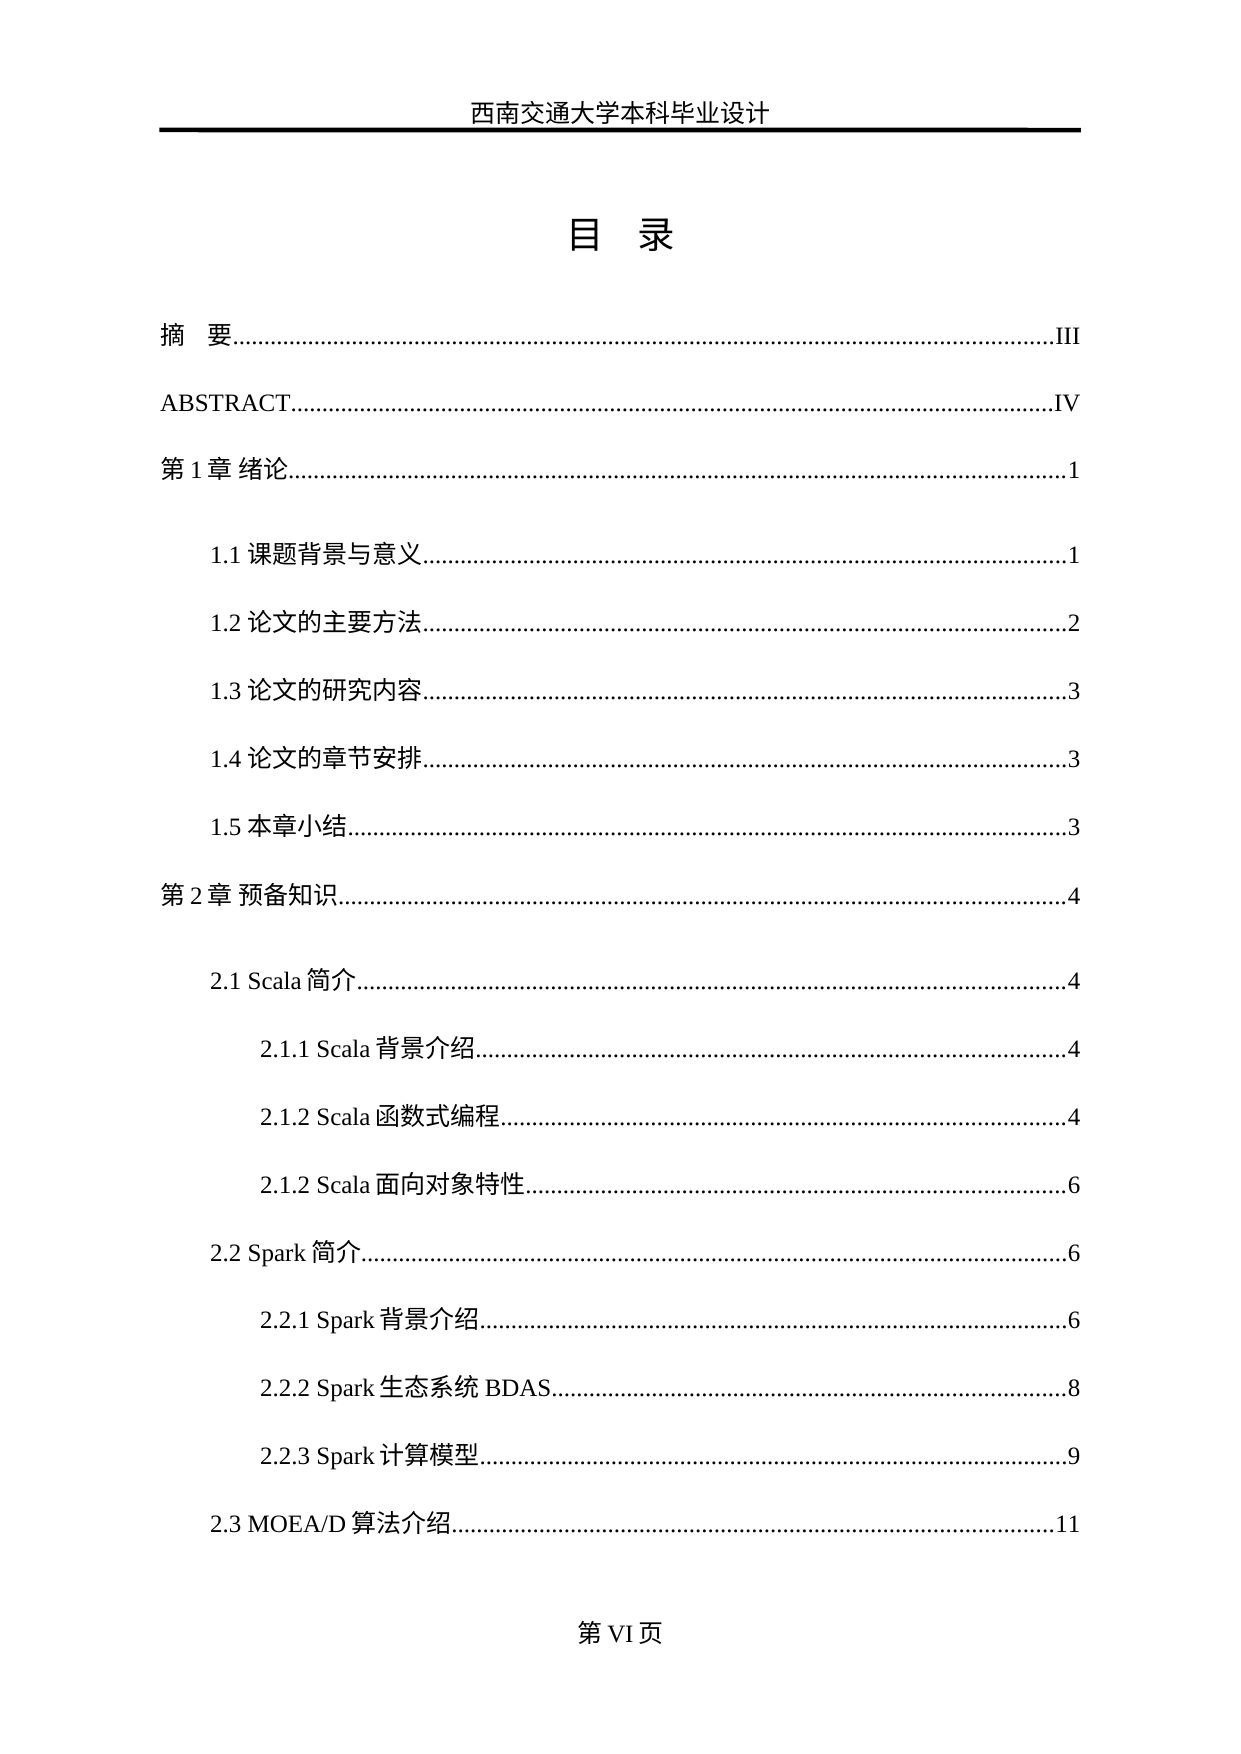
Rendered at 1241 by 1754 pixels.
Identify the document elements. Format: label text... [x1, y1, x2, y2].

text 2.1.2 Scala面向对象特性 6 [259, 1149, 1081, 1217]
text 2.2.1 Spark背景介绍 6 [259, 1285, 1081, 1353]
text 第2章 预备知识 4 [159, 860, 1081, 928]
text 1.3 论文的研究内容 3 [209, 656, 1081, 724]
text 1.4 论文的章节安排 3 [209, 724, 1081, 792]
text 2.1.1 Scala背景介绍 4 [259, 1014, 1081, 1082]
text 1.1 课题背景与意义 1 [209, 520, 1081, 588]
text 2.2.3 Spark计算模型 9 [259, 1421, 1081, 1489]
text 1.2 论文的主要方法 2 [209, 588, 1081, 656]
text 2.1.2 Scala函数式编程 4 [259, 1082, 1081, 1149]
text 2.2.2 Spark生态系统BDAS 8 [259, 1353, 1081, 1421]
text 摘 要 III [159, 300, 1081, 368]
subtitle 目 录 [159, 198, 1081, 266]
text 2.3 MOEA/D算法介绍 11 [209, 1489, 1081, 1557]
text ABSTRACT IV [159, 386, 1081, 420]
text 1.5 本章小结 3 [209, 792, 1081, 860]
text 2.1 Scala简介 4 [209, 946, 1081, 1014]
text 2.2 Spark简介 6 [209, 1217, 1081, 1285]
text 第1章 绪论 1 [159, 434, 1081, 502]
